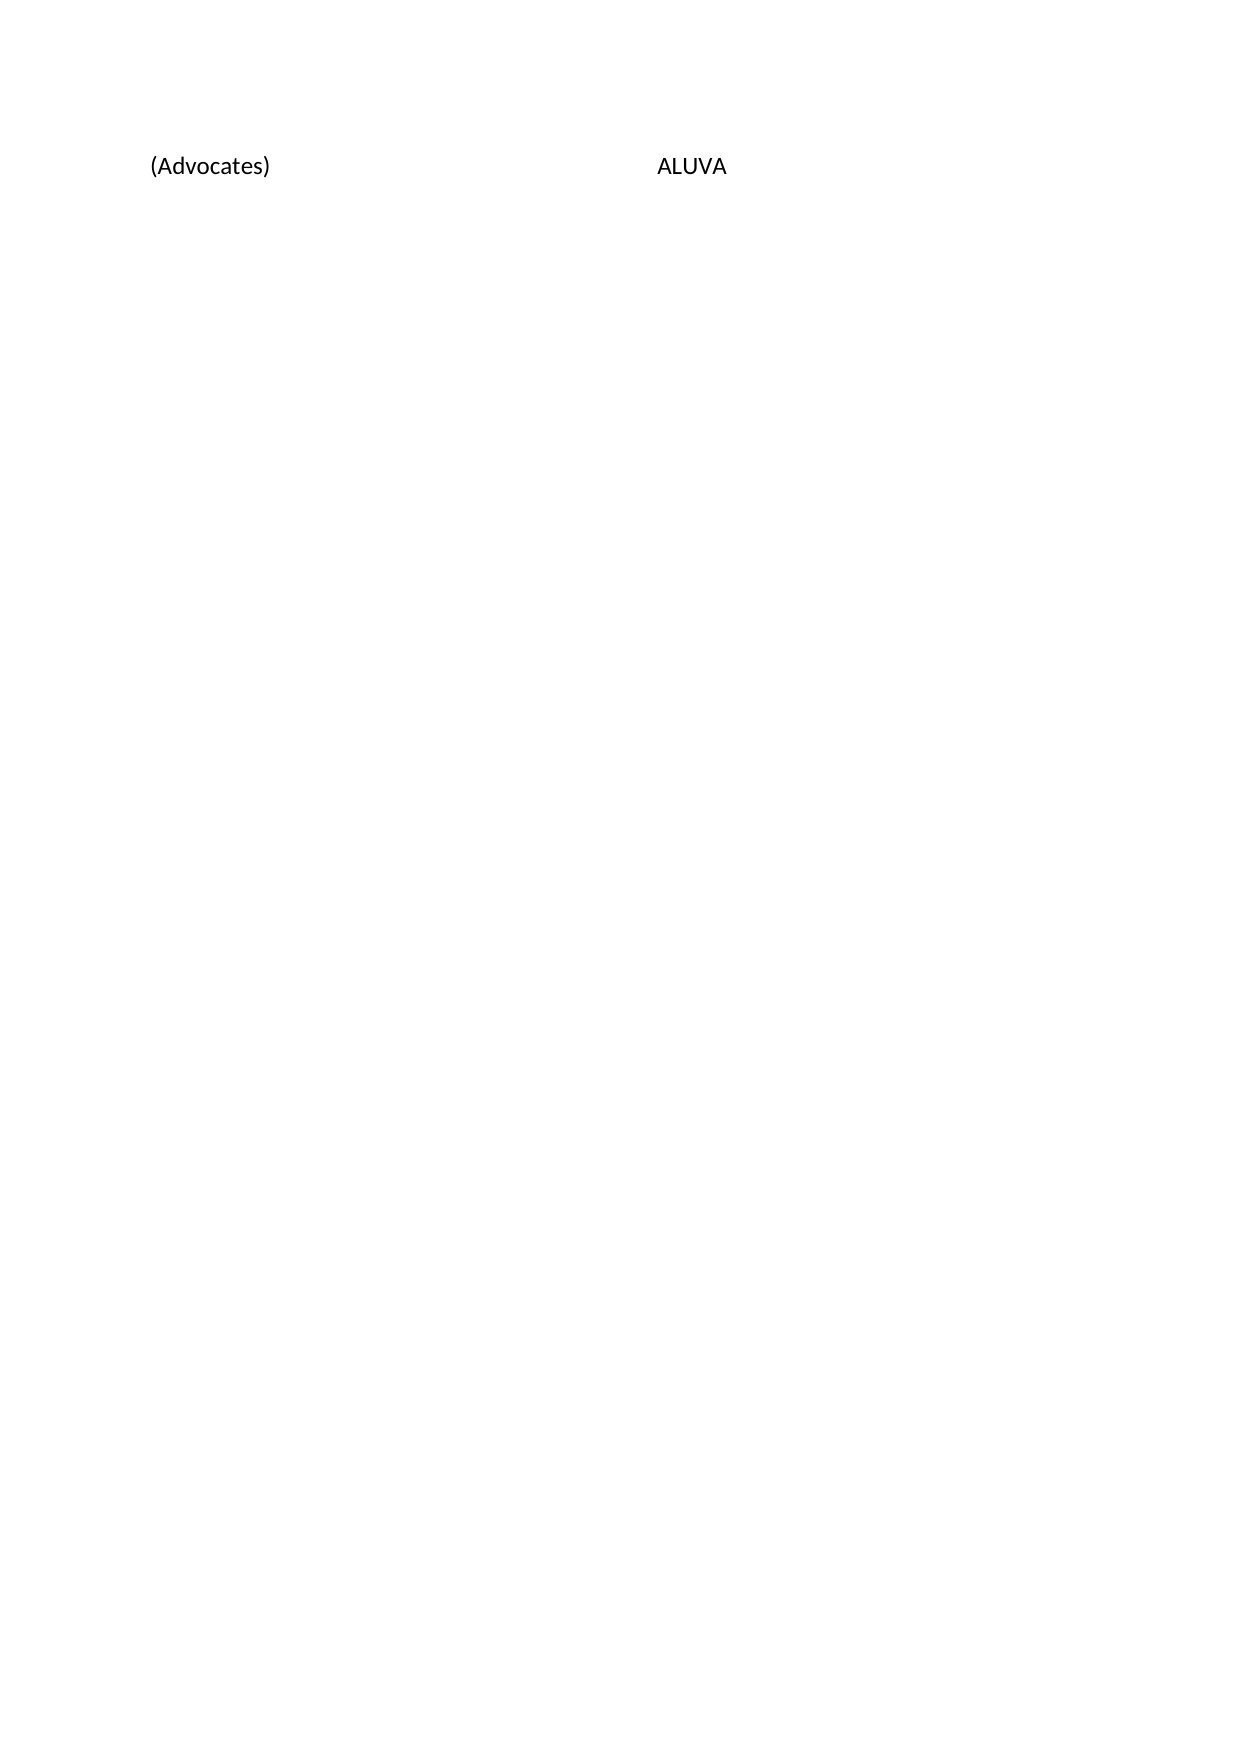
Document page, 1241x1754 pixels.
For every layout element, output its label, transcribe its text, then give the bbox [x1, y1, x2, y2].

text (Advocates) [150, 150, 583, 181]
text ALUVA [657, 150, 1090, 181]
